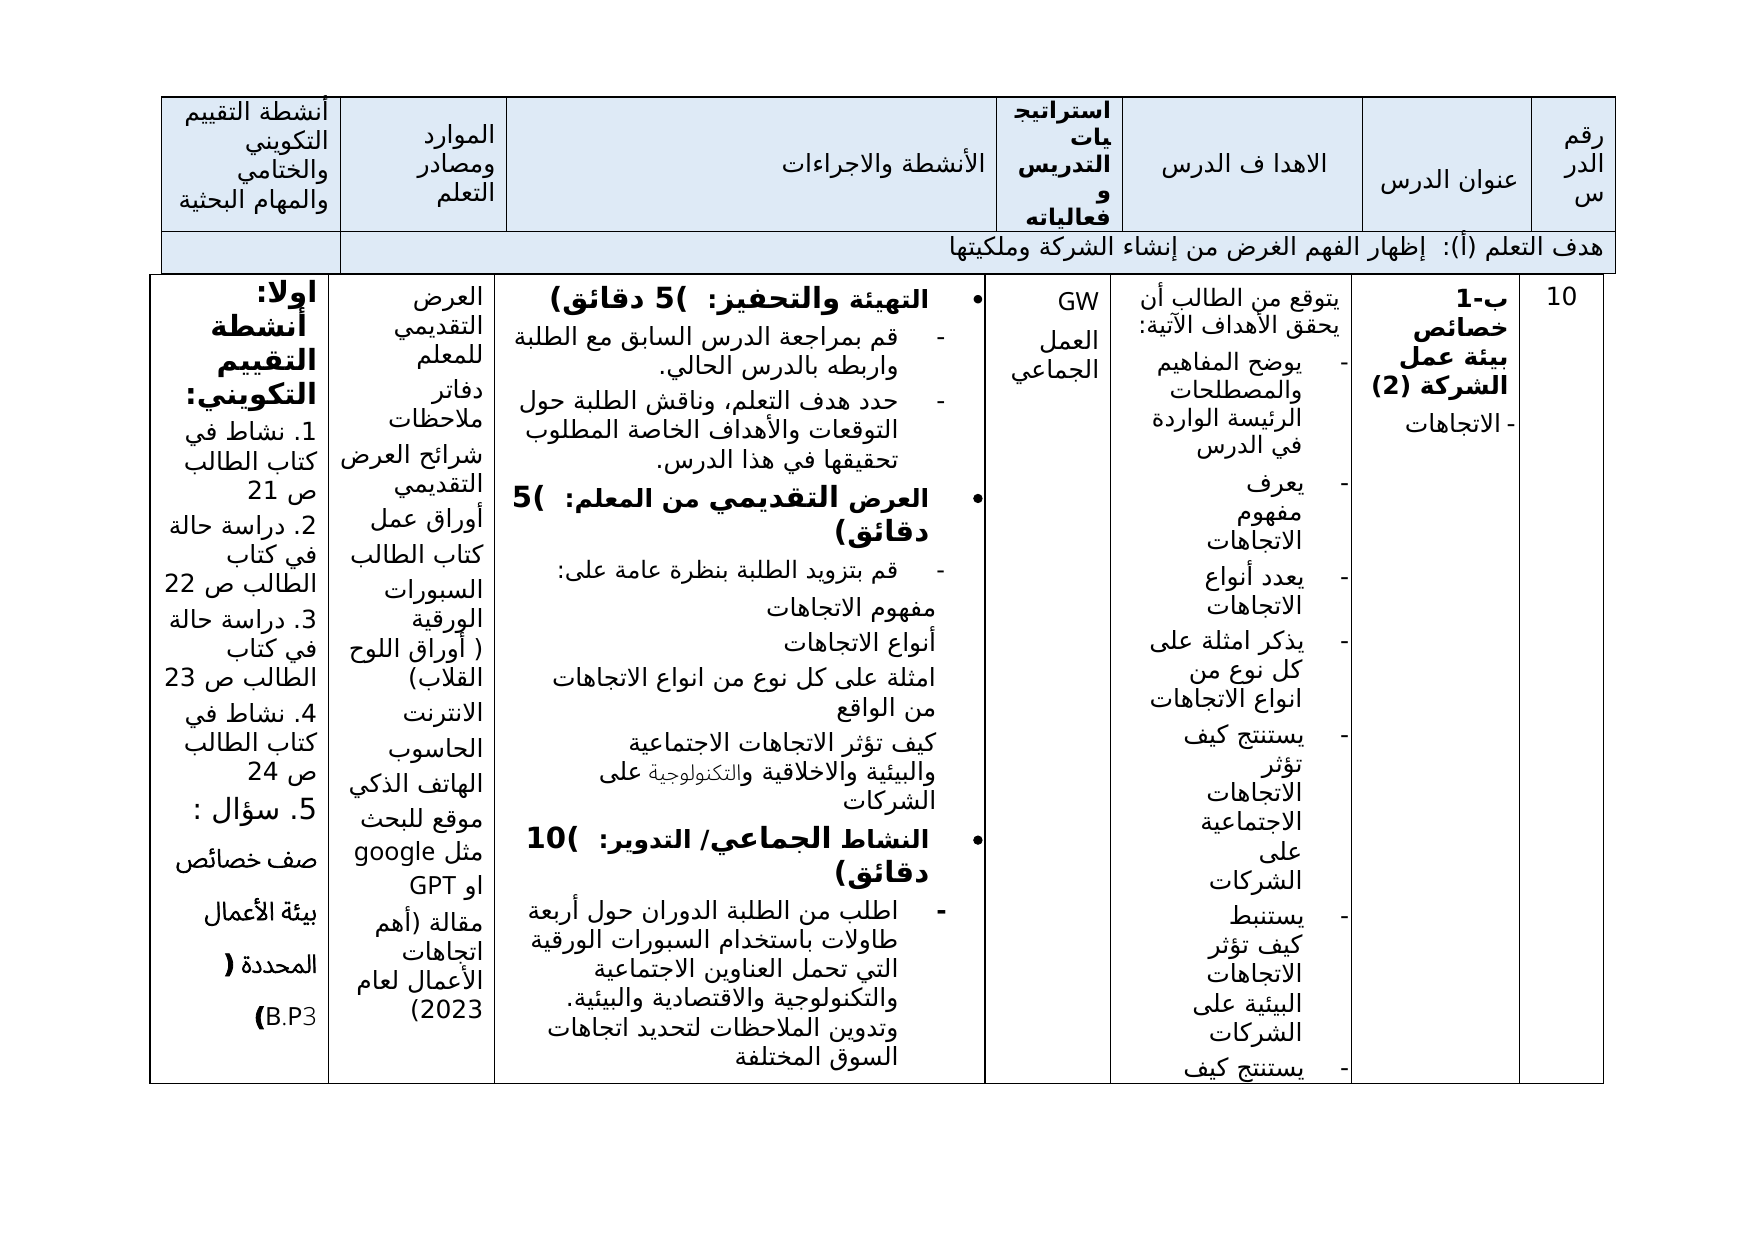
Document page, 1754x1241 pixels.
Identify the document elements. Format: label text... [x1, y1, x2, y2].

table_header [1111, 275, 1351, 1082]
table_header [151, 275, 328, 1082]
table_header 10 [1520, 275, 1603, 1082]
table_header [495, 275, 984, 1082]
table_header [1352, 275, 1519, 1082]
table_header GW العمل الجماعي [986, 275, 1110, 1082]
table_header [329, 275, 494, 1082]
